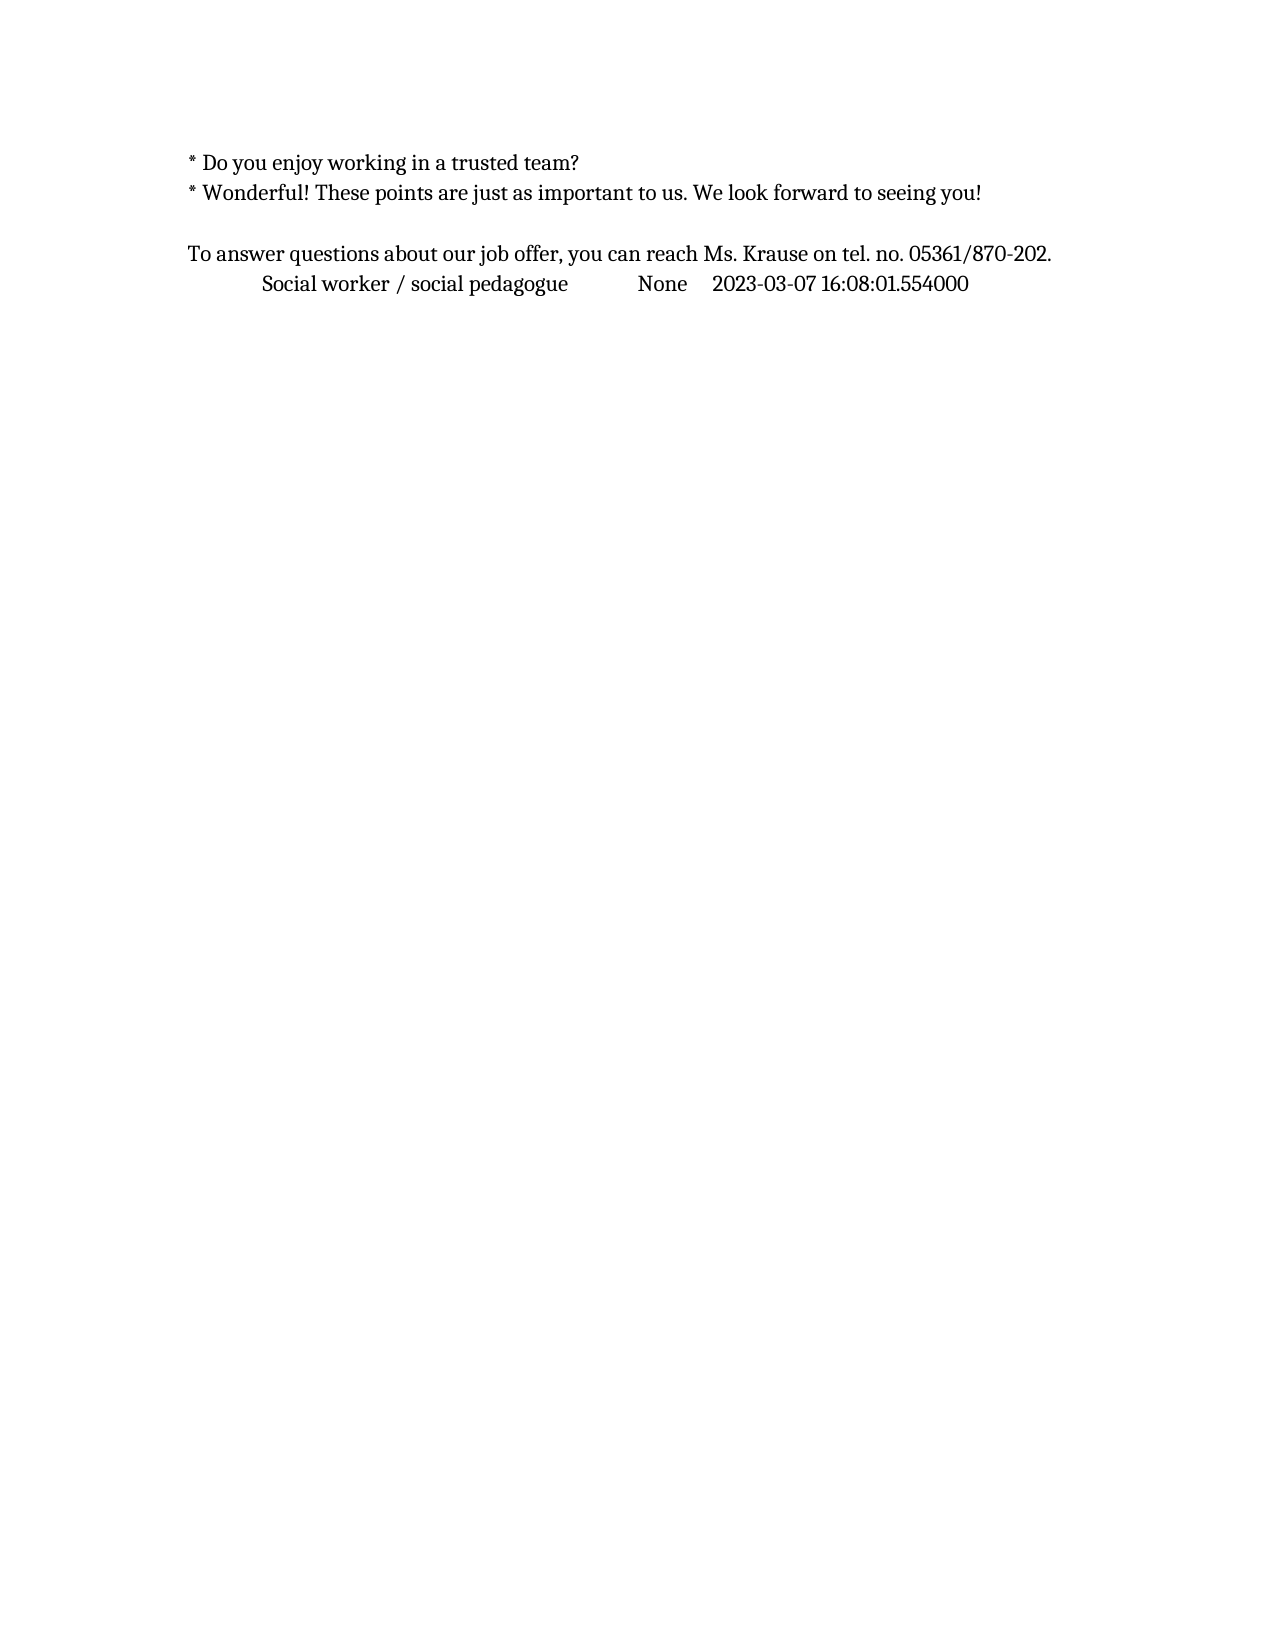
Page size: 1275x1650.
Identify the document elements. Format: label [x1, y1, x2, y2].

text [187, 150, 1087, 327]
